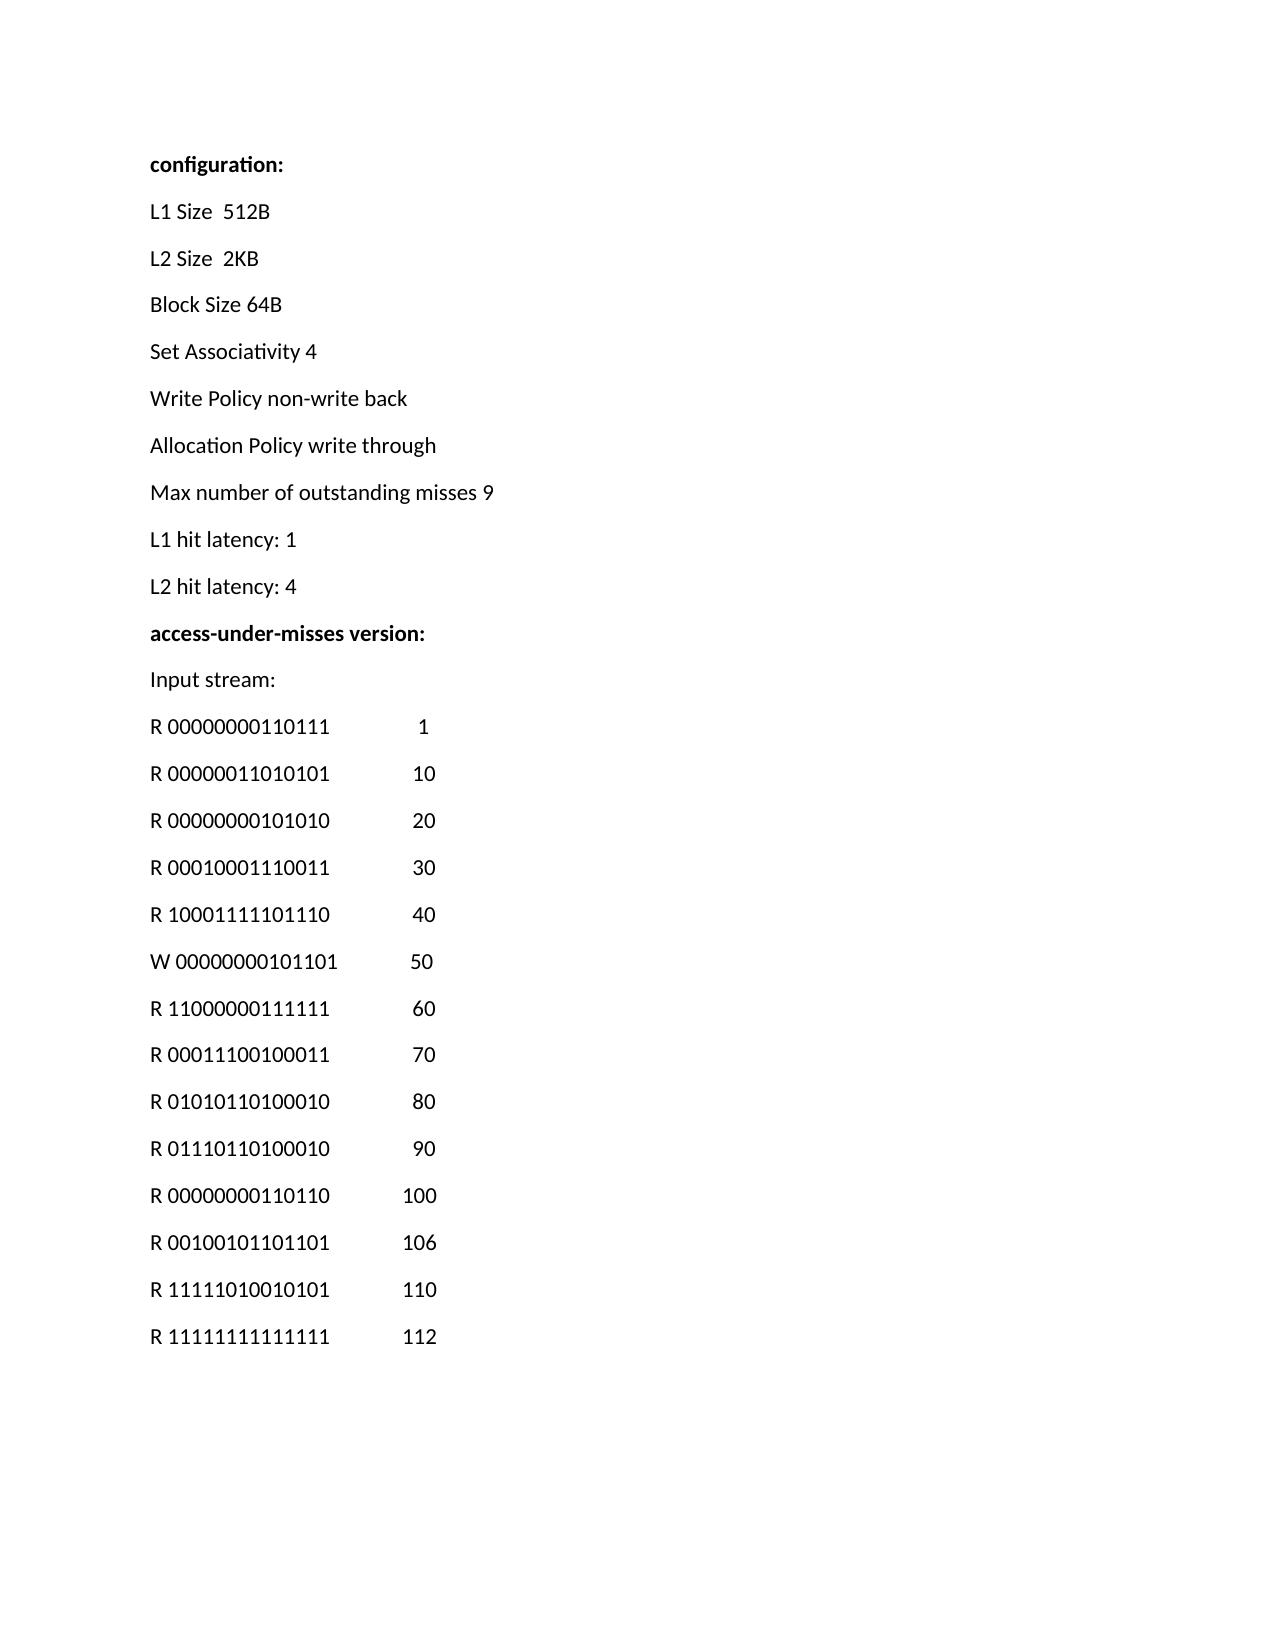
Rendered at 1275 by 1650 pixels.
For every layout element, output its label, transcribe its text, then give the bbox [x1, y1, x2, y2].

text R 00011100100011 70 [150, 1041, 1125, 1069]
text Block Size 64B [150, 291, 1125, 319]
text L1 hit latency: 1 [150, 525, 1125, 553]
text R 11000000111111 60 [150, 994, 1125, 1022]
text configuration: [150, 150, 1125, 178]
text R 00000000110110 100 [150, 1181, 1125, 1209]
text R 00010001110011 30 [150, 853, 1125, 881]
text W 00000000101101 50 [150, 947, 1125, 975]
text R 11111111111111 112 [150, 1322, 1125, 1350]
text L1 Size 512B [150, 197, 1125, 225]
text Write Policy non-write back [150, 384, 1125, 412]
text access-under-misses version: [150, 619, 1125, 647]
text Allocation Policy write through [150, 431, 1125, 459]
text Input stream: [150, 666, 1125, 694]
text R 00000000101010 20 [150, 806, 1125, 834]
text L2 hit latency: 4 [150, 572, 1125, 600]
text R 11111010010101 110 [150, 1275, 1125, 1303]
text Max number of outstanding misses 9 [150, 478, 1125, 506]
text R 01010110100010 80 [150, 1087, 1125, 1116]
text R 00000011010101 10 [150, 759, 1125, 787]
text R 10001111101110 40 [150, 900, 1125, 928]
text R 00100101101101 106 [150, 1228, 1125, 1256]
text Set Associativity 4 [150, 337, 1125, 366]
text R 00000000110111 1 [150, 712, 1125, 741]
text R 01110110100010 90 [150, 1134, 1125, 1162]
text L2 Size 2KB [150, 244, 1125, 272]
